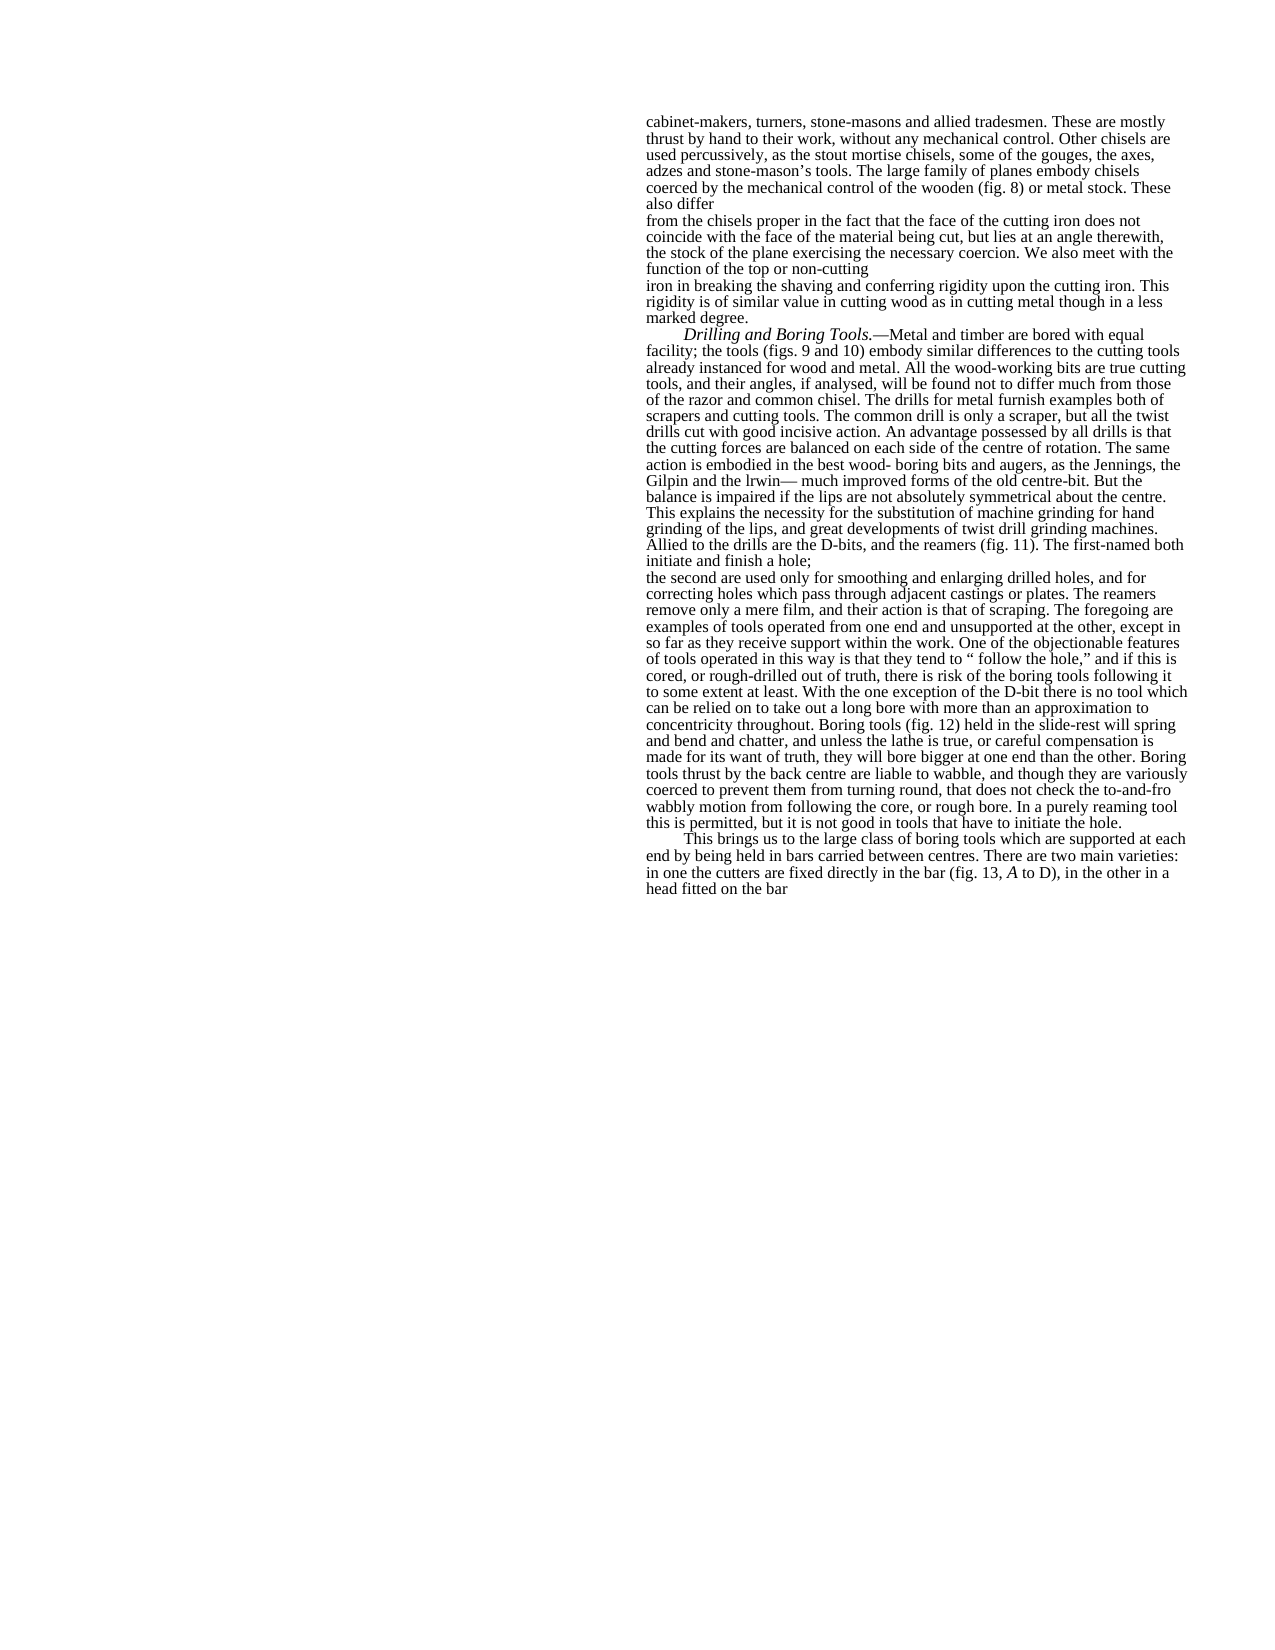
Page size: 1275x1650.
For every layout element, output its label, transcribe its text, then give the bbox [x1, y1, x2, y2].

text the second are used only for smoothing and enlarging drilled holes, and for correcting holes which pass through adjacent castings or plates. The reamers remove only a mere film, and their action is that of scraping. The foregoing are examples of tools operated from one end and unsupported at the other, except in so far as they receive support within the work. One of the objectionable features of tools operated in this way is that they tend to “ follow the hole,” and if this is cored, or rough-drilled out of truth, there is risk of the boring tools following it to some extent at least. With the one exception of the D-bit there is no tool which can be relied on to take out a long bore with more than an approximation to concentricity throughout. Boring tools (fig. 12) held in the slide-rest will spring and bend and chatter, and unless the lathe is true, or careful compensation is made for its want of truth, they will bore bigger at one end than the other. Boring tools thrust by the back centre are liable to wabble, and though they are variously coerced to prevent them from turning round, that does not check the to-and-fro wabbly motion from following the core, or rough bore. In a purely reaming tool this is permitted, but it is not good in tools that have to initiate the hole. [646, 570, 1188, 832]
text from the chisels proper in the fact that the face of the cutting iron does not coincide with the face of the material being cut, but lies at an angle therewith, the stock of the plane exercising the necessary coercion. We also meet with the function of the top or non-cutting [646, 213, 1188, 278]
text iron in breaking the shaving and conferring rigidity upon the cutting iron. This rigidity is of similar value in cutting wood as in cutting metal though in a less marked degree. [646, 278, 1188, 327]
text cabinet-makers, turners, stone-masons and allied tradesmen. These are mostly thrust by hand to their work, without any mechanical control. Other chisels are used percussively, as the stout mortise chisels, some of the gouges, the axes, adzes and stone-mason’s tools. The large family of planes embody chisels coerced by the mechanical control of the wooden (fig. 8) or metal stock. These also differ [646, 115, 1188, 213]
text Drilling and Boring Tools.—Metal and timber are bored with equal facility; the tools (figs. 9 and 10) embody similar differences to the cutting tools already instanced for wood and metal. All the wood-working bits are true cutting tools, and their angles, if analysed, will be found not to differ much from those of the razor and common chisel. The drills for metal furnish examples both of scrapers and cutting tools. The common drill is only a scraper, but all the twist drills cut with good incisive action. An advantage possessed by all drills is that the cutting forces are balanced on each side of the centre of rotation. The same action is embodied in the best wood- boring bits and augers, as the Jennings, the Gilpin and the lrwin— much improved forms of the old centre-bit. But the balance is impaired if the lips are not absolutely symmetrical about the centre. This explains the necessity for the substitution of machine grinding for hand grinding of the lips, and great developments of twist drill grinding machines. Allied to the drills are the D-bits, and the reamers (fig. 11). The first-named both initiate and finish a hole; [646, 327, 1188, 570]
text This brings us to the large class of boring tools which are supported at each end by being held in bars carried between centres. There are two main varieties: in one the cutters are fixed directly in the bar (fig. 13, A to D), in the other in a head fitted on the bar [646, 832, 1188, 898]
